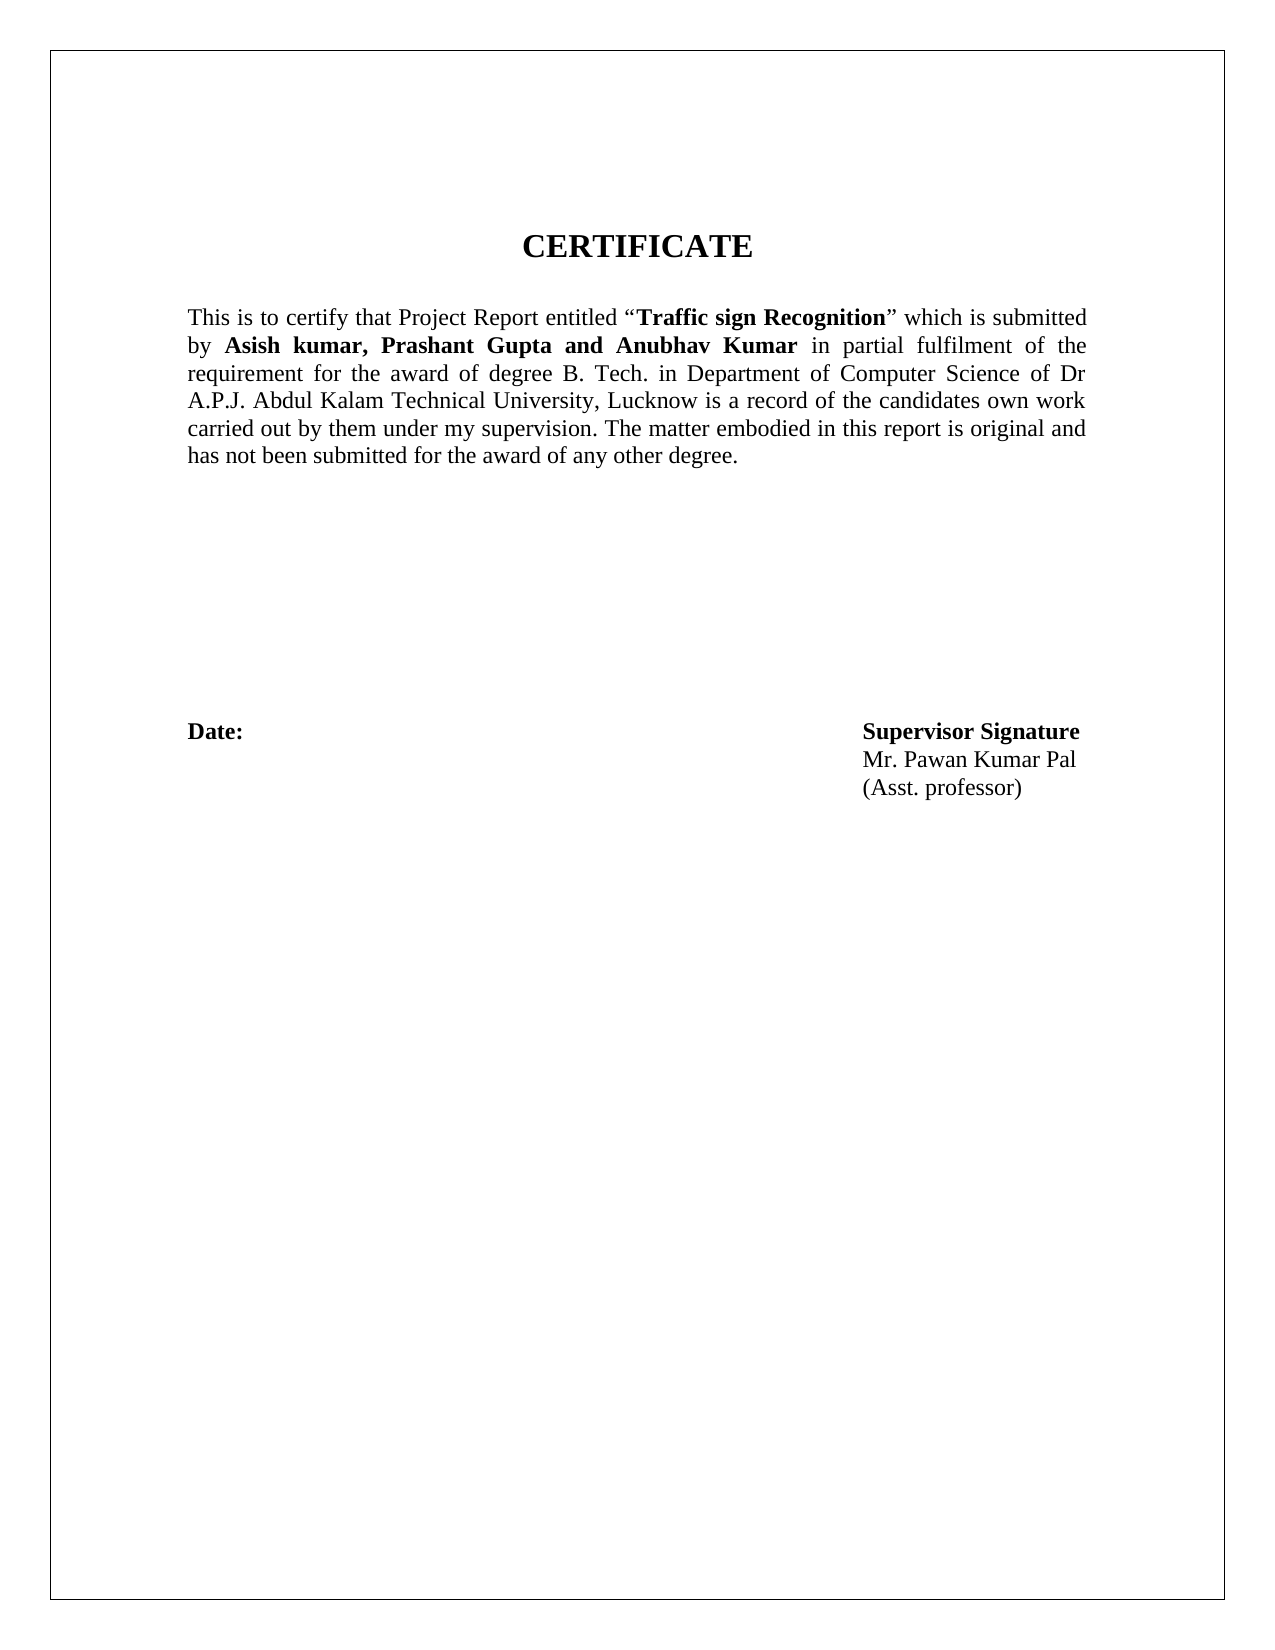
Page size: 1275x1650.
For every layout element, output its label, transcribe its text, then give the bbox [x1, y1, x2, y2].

text Mr. Pawan Kumar Pal [187, 745, 1087, 773]
text (Asst. professor) [787, 773, 1087, 800]
text CERTIFICATE [187, 227, 1087, 265]
text Date: Supervisor Signature [187, 717, 1087, 745]
text This is to certify that Project Report entitled “Traffic sign Recognition” which is submitted by Asish kumar, Prashant Gupta and Anubhav Kumar in partial fulfilment of the requirement for the award of degree B. Tech. in Department of Computer Science of Dr A.P.J. Abdul Kalam Technical University, Lucknow is a record of the candidates own work carried out by them under my supervision. The matter embodied in this report is original and has not been submitted for the award of any other degree. [187, 303, 1087, 469]
